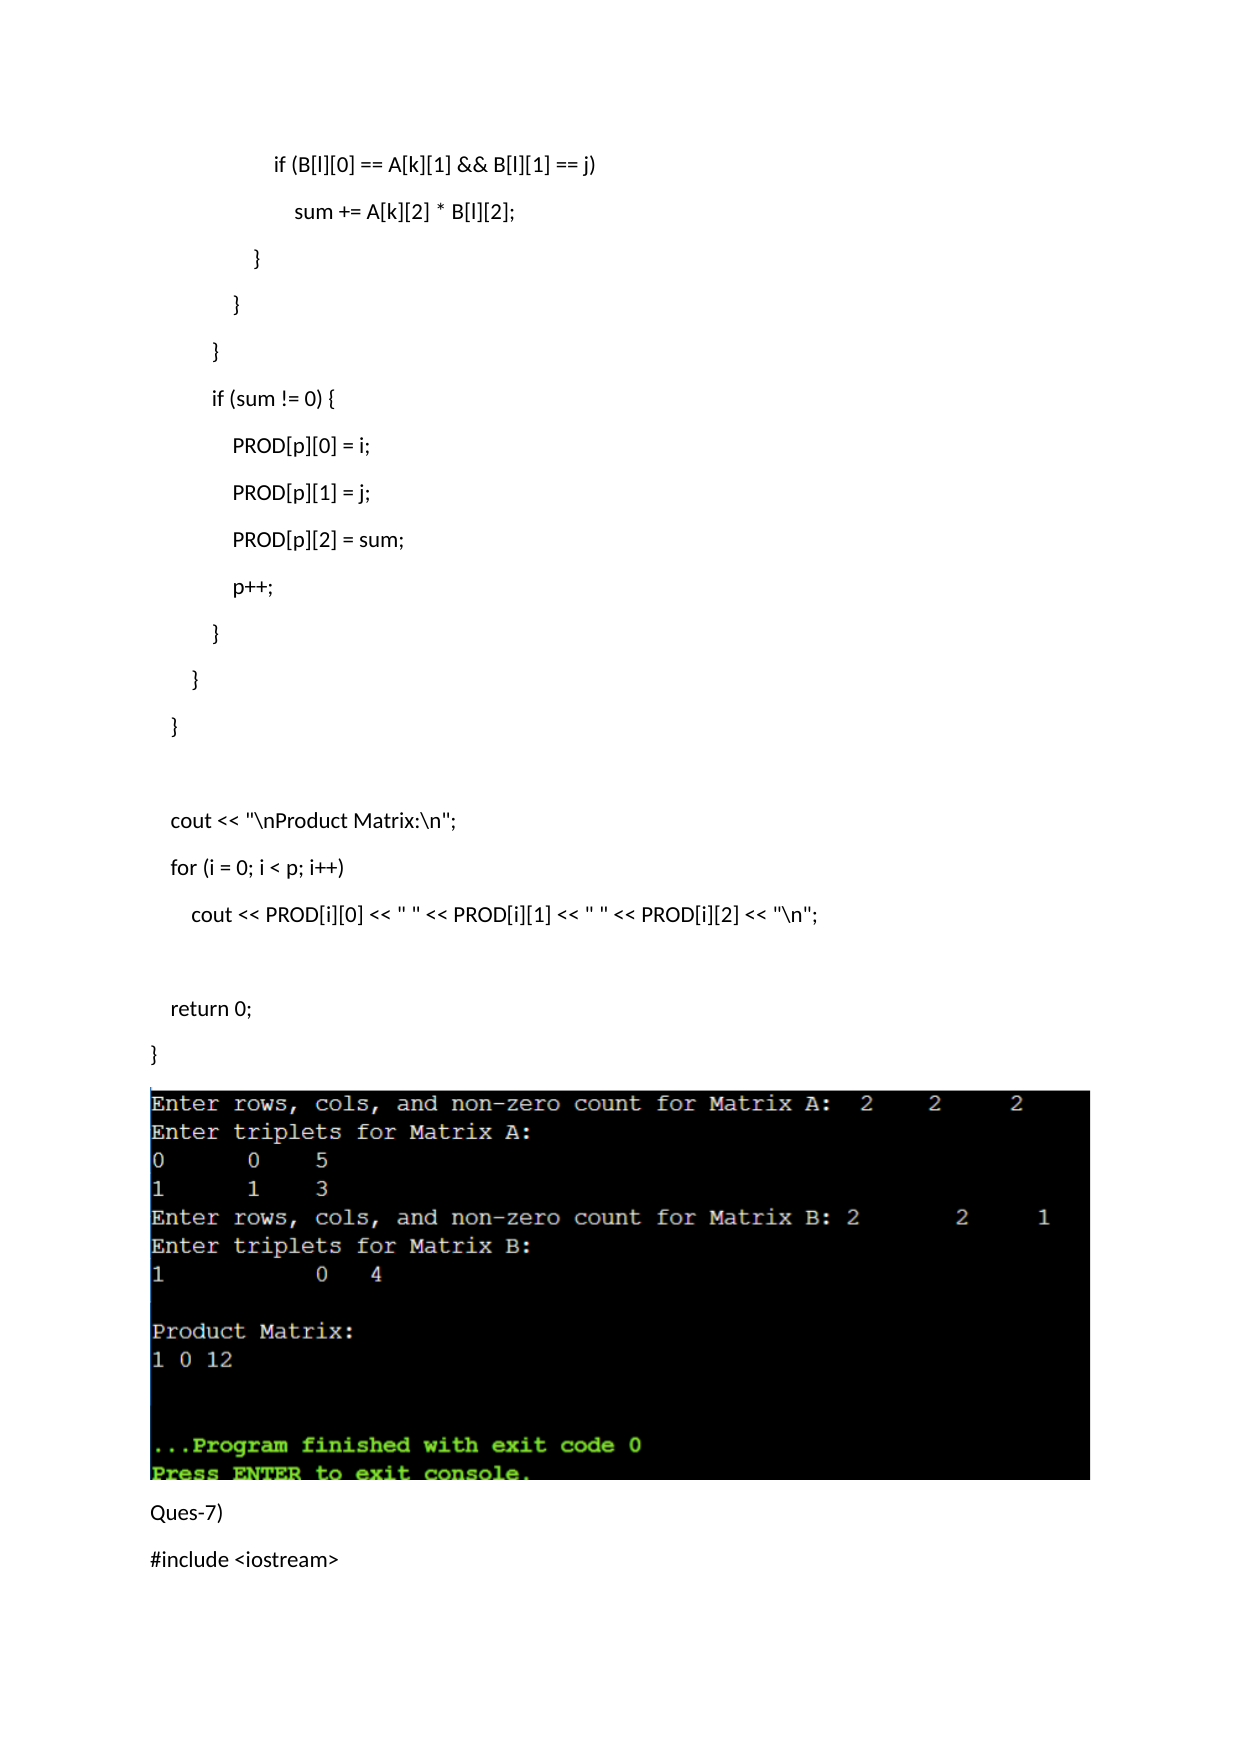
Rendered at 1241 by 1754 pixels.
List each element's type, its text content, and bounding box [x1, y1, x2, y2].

text } [150, 1041, 1090, 1069]
text #include <iostream> [150, 1545, 1090, 1573]
text if (sum != 0) { [150, 384, 1090, 412]
text } [150, 712, 1090, 741]
text cout << PROD[i][0] << " " << PROD[i][1] << " " << PROD[i][2] << "\n"; [150, 900, 1090, 928]
text for (i = 0; i < p; i++) [150, 853, 1090, 881]
text return 0; [150, 994, 1090, 1022]
text } [150, 666, 1090, 694]
text PROD[p][2] = sum; [150, 525, 1090, 553]
picture [150, 1087, 1091, 1480]
text cout << "\nProduct Matrix:\n"; [150, 806, 1090, 834]
text PROD[p][1] = j; [150, 478, 1090, 506]
text } [150, 337, 1090, 366]
text if (B[l][0] == A[k][1] && B[l][1] == j) [150, 150, 1090, 178]
text } [150, 619, 1090, 647]
text } [150, 244, 1090, 272]
text sum += A[k][2] * B[l][2]; [150, 197, 1090, 225]
text PROD[p][0] = i; [150, 431, 1090, 459]
text } [150, 291, 1090, 319]
text Ques-7) [150, 1498, 1090, 1526]
text p++; [150, 572, 1090, 600]
